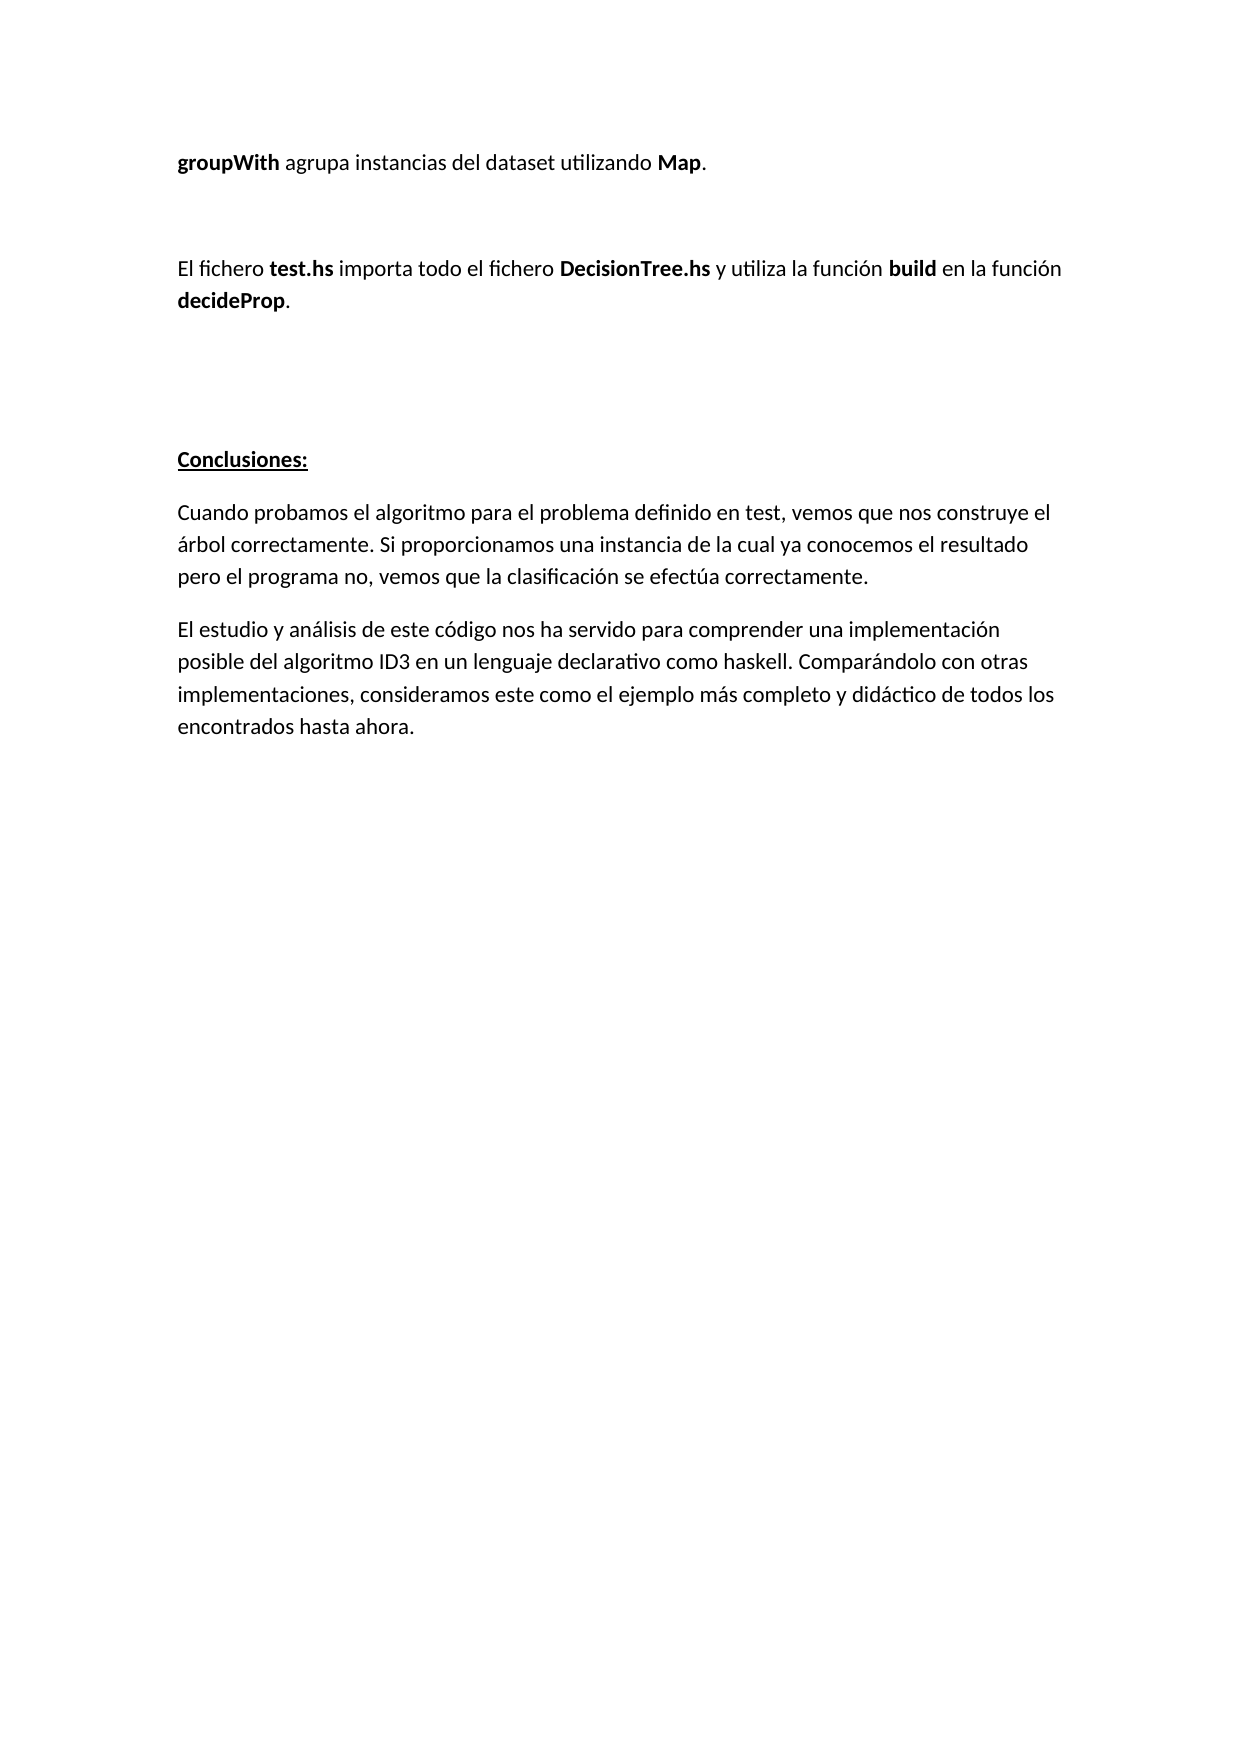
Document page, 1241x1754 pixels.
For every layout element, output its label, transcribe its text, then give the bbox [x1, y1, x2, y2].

text El estudio y análisis de este código nos ha servido para comprender una implementación posible del algoritmo ID3 en un lenguaje declarativo como haskell. Comparándolo con otras implementaciones, consideramos este como el ejemplo más completo y didáctico de todos los encontrados hasta ahora. [177, 615, 1063, 740]
text Conclusiones: [177, 445, 1063, 473]
text groupWith agrupa instancias del dataset utilizando Map. [177, 148, 1063, 176]
text El fichero test.hs importa todo el fichero DecisionTree.hs y utiliza la función build en la función decideProp. [177, 254, 1063, 314]
text Cuando probamos el algoritmo para el problema definido en test, vemos que nos construye el árbol correctamente. Si proporcionamos una instancia de la cual ya conocemos el resultado pero el programa no, vemos que la clasificación se efectúa correctamente. [177, 498, 1063, 590]
